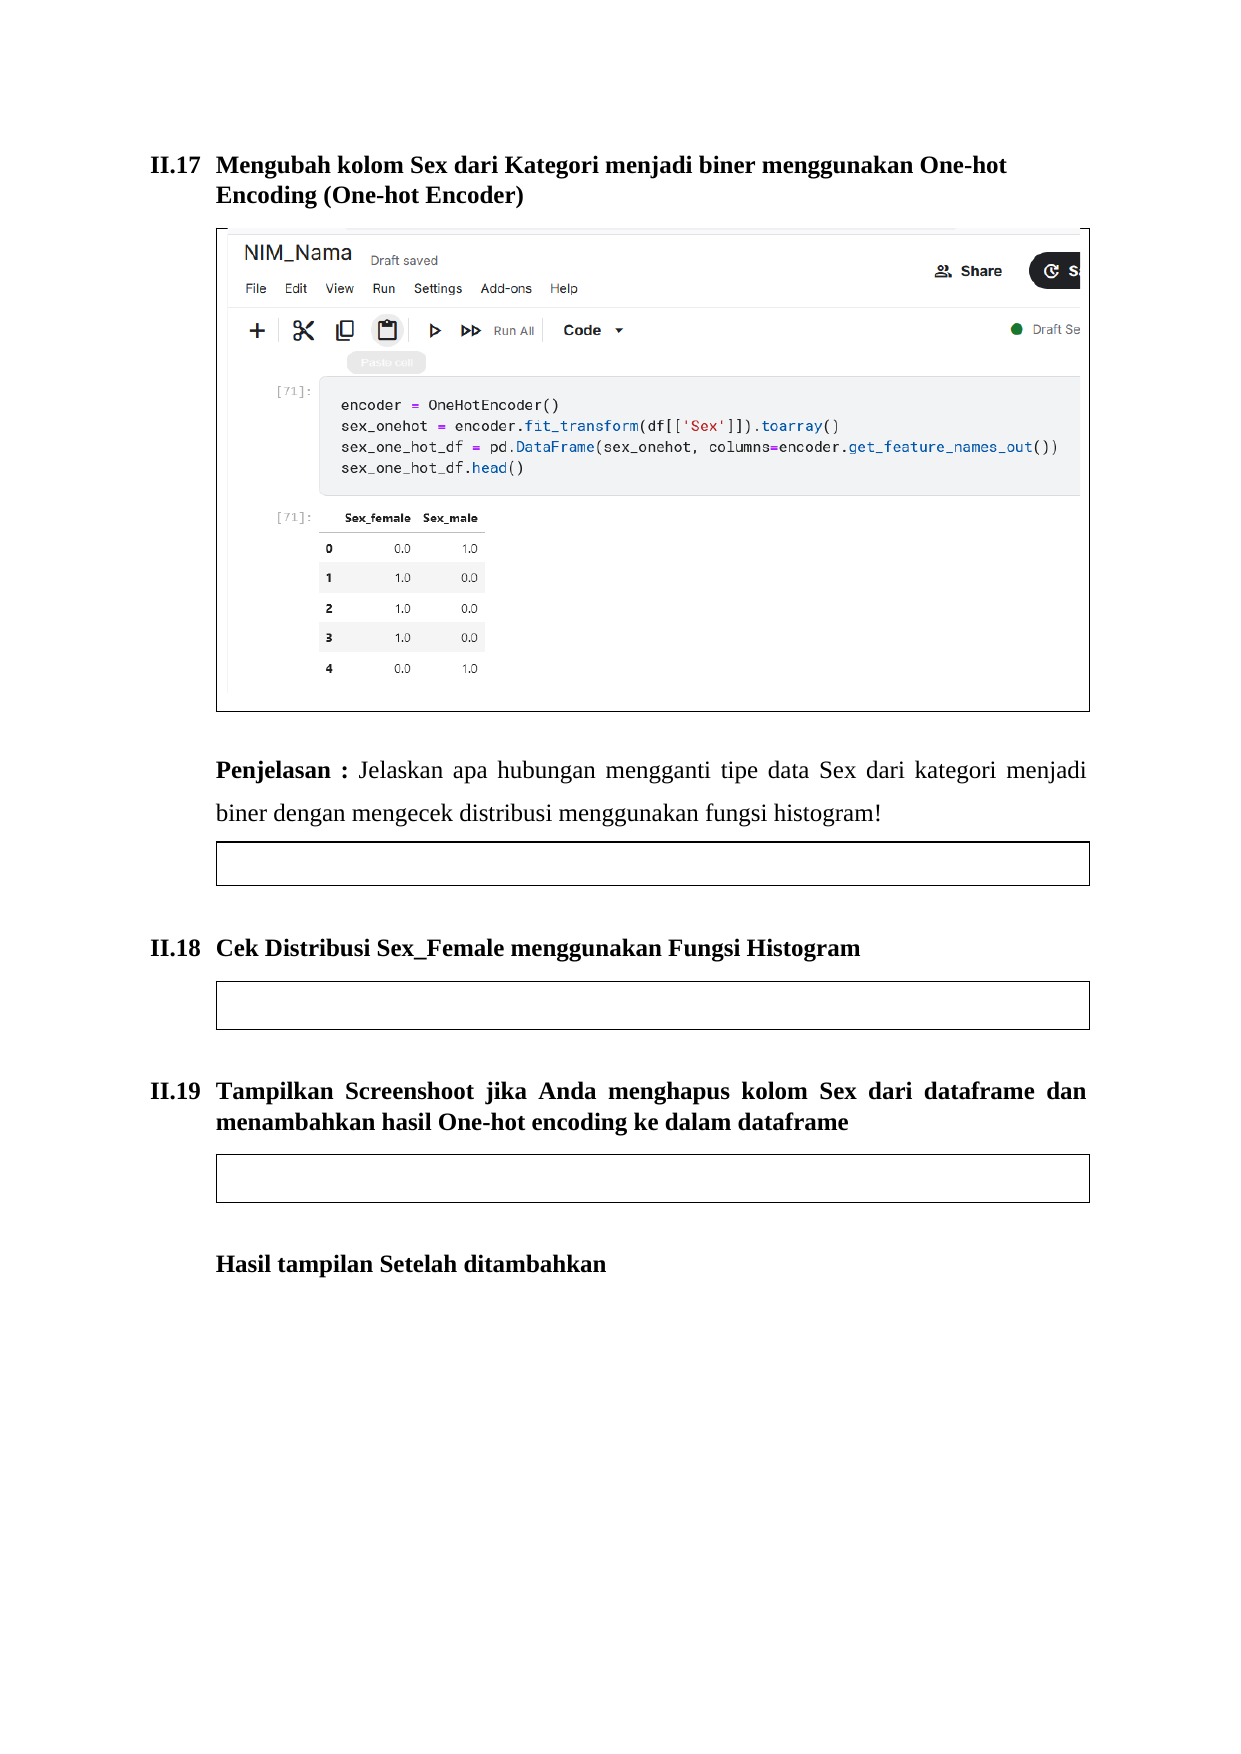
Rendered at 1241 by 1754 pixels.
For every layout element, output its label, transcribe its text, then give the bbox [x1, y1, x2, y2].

text Penjelasan : Jelaskan apa hubungan mengganti tipe data Sex dari kategori menjadi biner dengan mengecek distribusi menggunakan fungsi histogram! [216, 755, 1087, 827]
table_header [217, 843, 1089, 885]
table_header [217, 229, 1089, 711]
picture [227, 228, 1081, 693]
text II.17 Mengubah kolom Sex dari Kategori menjadi biner menggunakan One-hot Encoding (One-hot Encoder) [150, 150, 1087, 209]
text II.18 Cek Distribusi Sex_Female menggunakan Fungsi Histogram [150, 933, 1087, 962]
table_header [217, 982, 1089, 1029]
table_header [217, 1155, 1089, 1202]
text Hasil tampilan Setelah ditambahkan [150, 1249, 1087, 1278]
text II.19 Tampilkan Screenshoot jika Anda menghapus kolom Sex dari dataframe dan menambahkan hasil One-hot encoding ke dalam dataframe [150, 1076, 1087, 1135]
